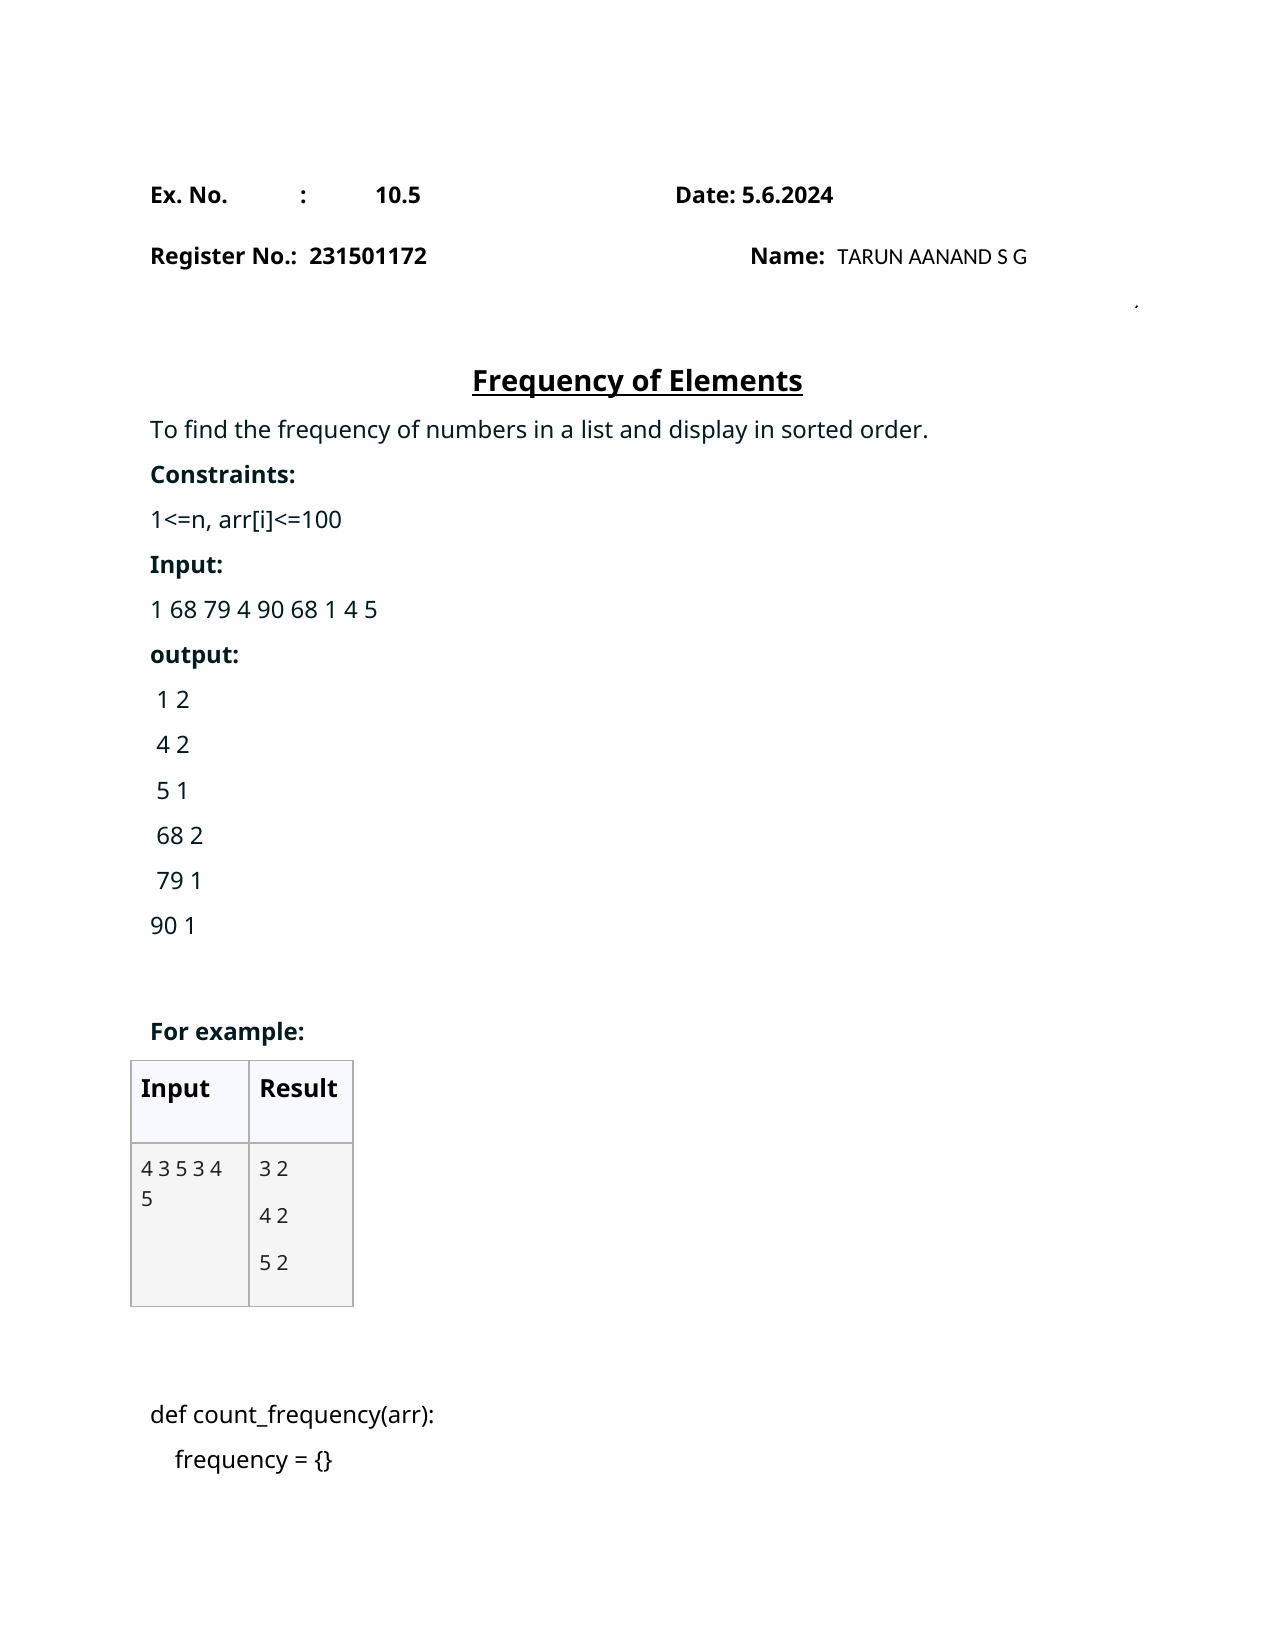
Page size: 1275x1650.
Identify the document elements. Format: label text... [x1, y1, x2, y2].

text def count_frequency(arr): [150, 1397, 1125, 1430]
text 68 2 [150, 818, 1125, 851]
text Constraints: [150, 458, 1125, 490]
text Input: [150, 548, 1125, 581]
table_cell 4 3 5 3 4 5 [132, 1144, 248, 1306]
text 79 1 [150, 864, 1125, 896]
text For example: [150, 1014, 1125, 1047]
text output: [150, 638, 1125, 671]
text 1<=n, arr[i]<=100 [150, 503, 1125, 535]
table_header Result [250, 1061, 352, 1142]
text 90 1 [150, 909, 1125, 941]
text To find the frequency of numbers in a list and display in sorted order. [150, 413, 1125, 445]
text 1 2 [150, 683, 1125, 716]
table_header Input [132, 1061, 248, 1142]
text frequency = {} [150, 1442, 1125, 1475]
text Frequency of Elements [150, 360, 1125, 400]
table_cell 3 2 4 2 5 2 [250, 1144, 352, 1306]
text Register No.: 231501172 Name: TARUN AANAND S G [150, 239, 1125, 271]
text 1 68 79 4 90 68 1 4 5 [150, 593, 1125, 626]
text 5 1 [150, 773, 1125, 806]
text 4 2 [150, 728, 1125, 761]
text Ex. No. : 10.5 Date: 5.6.2024 [150, 179, 1125, 210]
